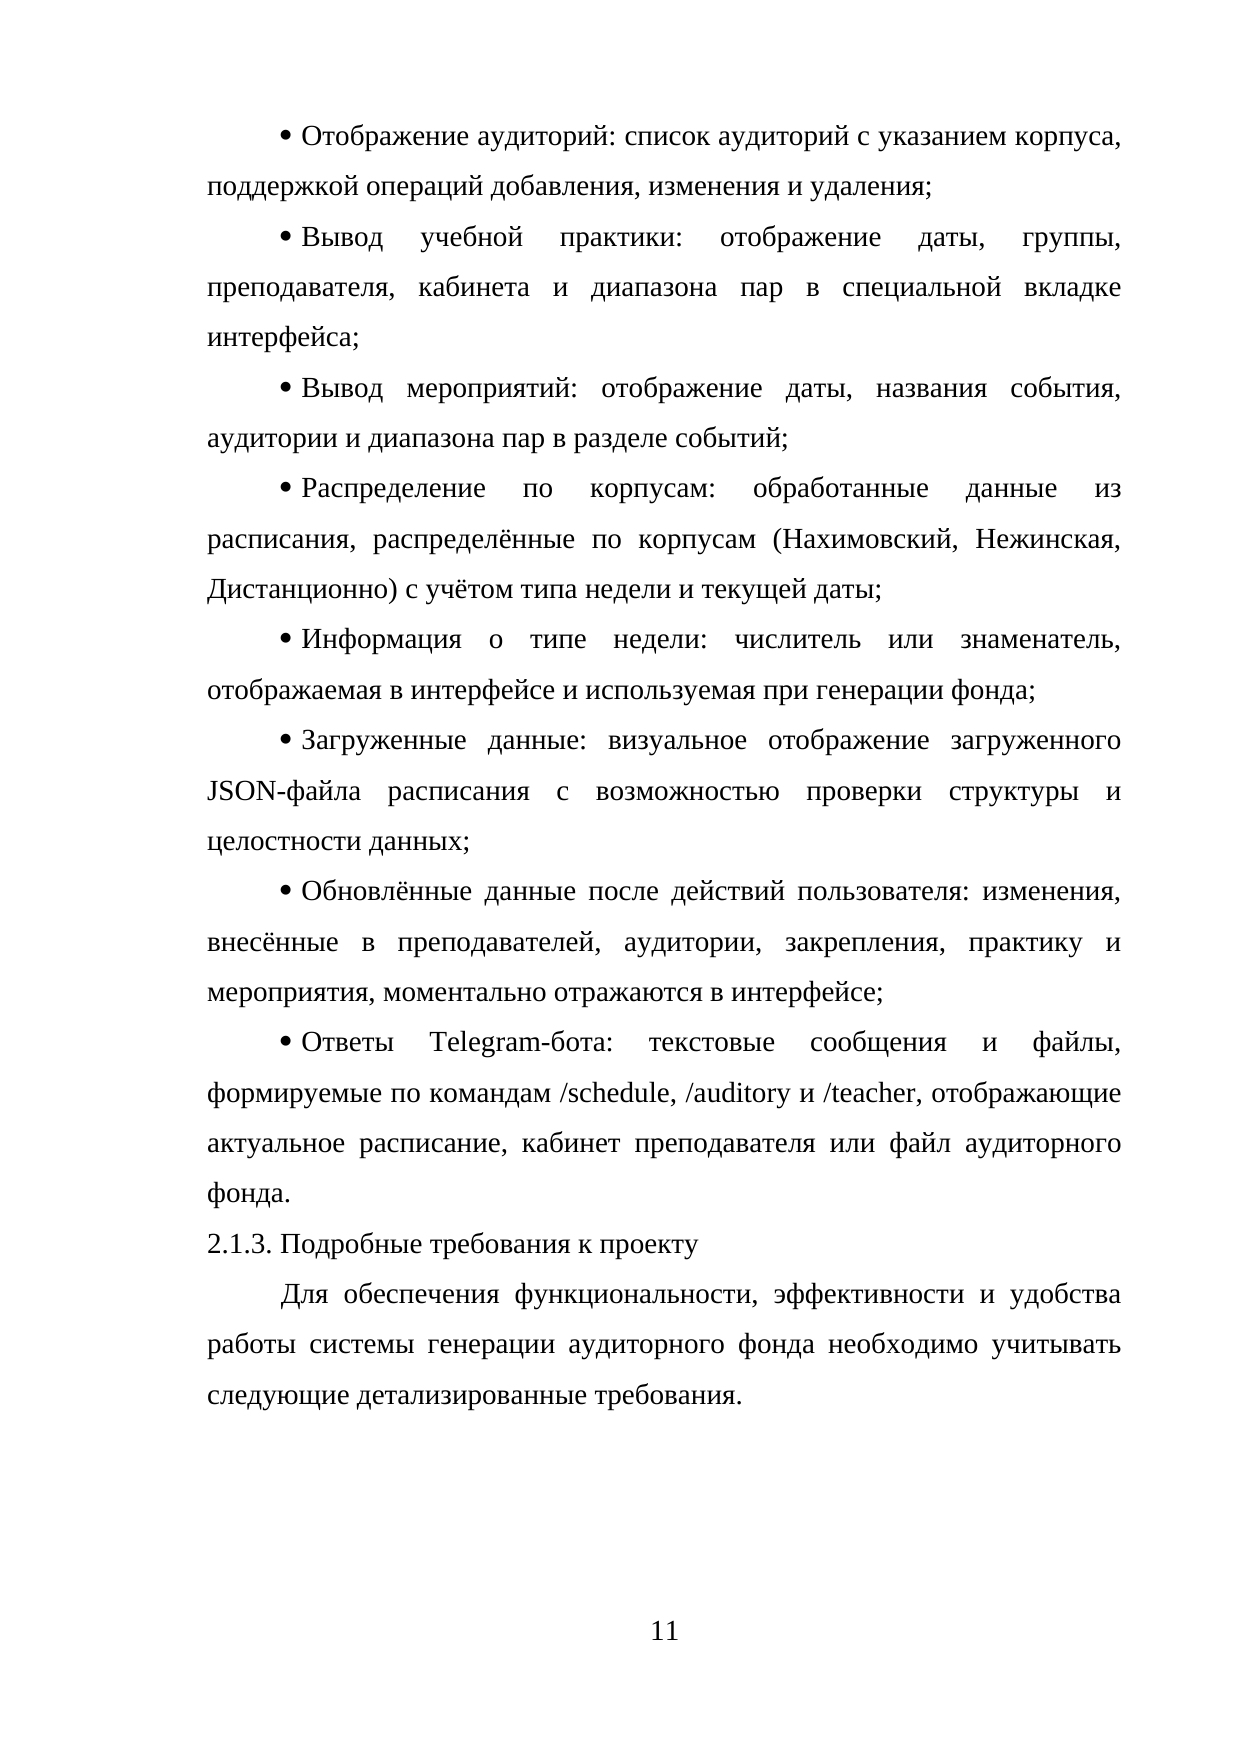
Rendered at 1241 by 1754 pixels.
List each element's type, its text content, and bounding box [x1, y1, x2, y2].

text Для обеспечения функциональности, эффективности и удобства работы системы генерации аудиторного фонда необходимо учитывать следующие детализированные требования. [207, 1276, 1122, 1410]
text Подробные требования к проекту [207, 1226, 1122, 1259]
list Вывод учебной практики: отображение даты, группы, преподавателя, кабинета и диапазона пар в специальной вкладке интерфейса; [207, 219, 1122, 353]
list Вывод мероприятий: отображение даты, названия события, аудитории и диапазона пар в разделе событий; [207, 370, 1122, 454]
list Отображение аудиторий: список аудиторий с указанием корпуса, поддержкой операций добавления, изменения и удаления; [207, 118, 1122, 202]
list Обновлённые данные после действий пользователя: изменения, внесённые в преподавателей, аудитории, закрепления, практику и мероприятия, моментально отражаются в интерфейсе; [207, 873, 1122, 1008]
list Информация о типе недели: числитель или знаменатель, отображаемая в интерфейсе и используемая при генерации фонда; [207, 622, 1122, 706]
list Загруженные данные: визуальное отображение загруженного JSON-файла расписания с возможностью проверки структуры и целостности данных; [207, 722, 1122, 857]
list Ответы Telegram-бота: текстовые сообщения и файлы, формируемые по командам /schedule, /auditory и /teacher, отображающие актуальное расписание, кабинет преподавателя или файл аудиторного фонда. [207, 1024, 1122, 1209]
list Распределение по корпусам: обработанные данные из расписания, распределённые по корпусам (Нахимовский, Нежинская, Дистанционно) с учётом типа недели и текущей даты; [207, 471, 1122, 605]
